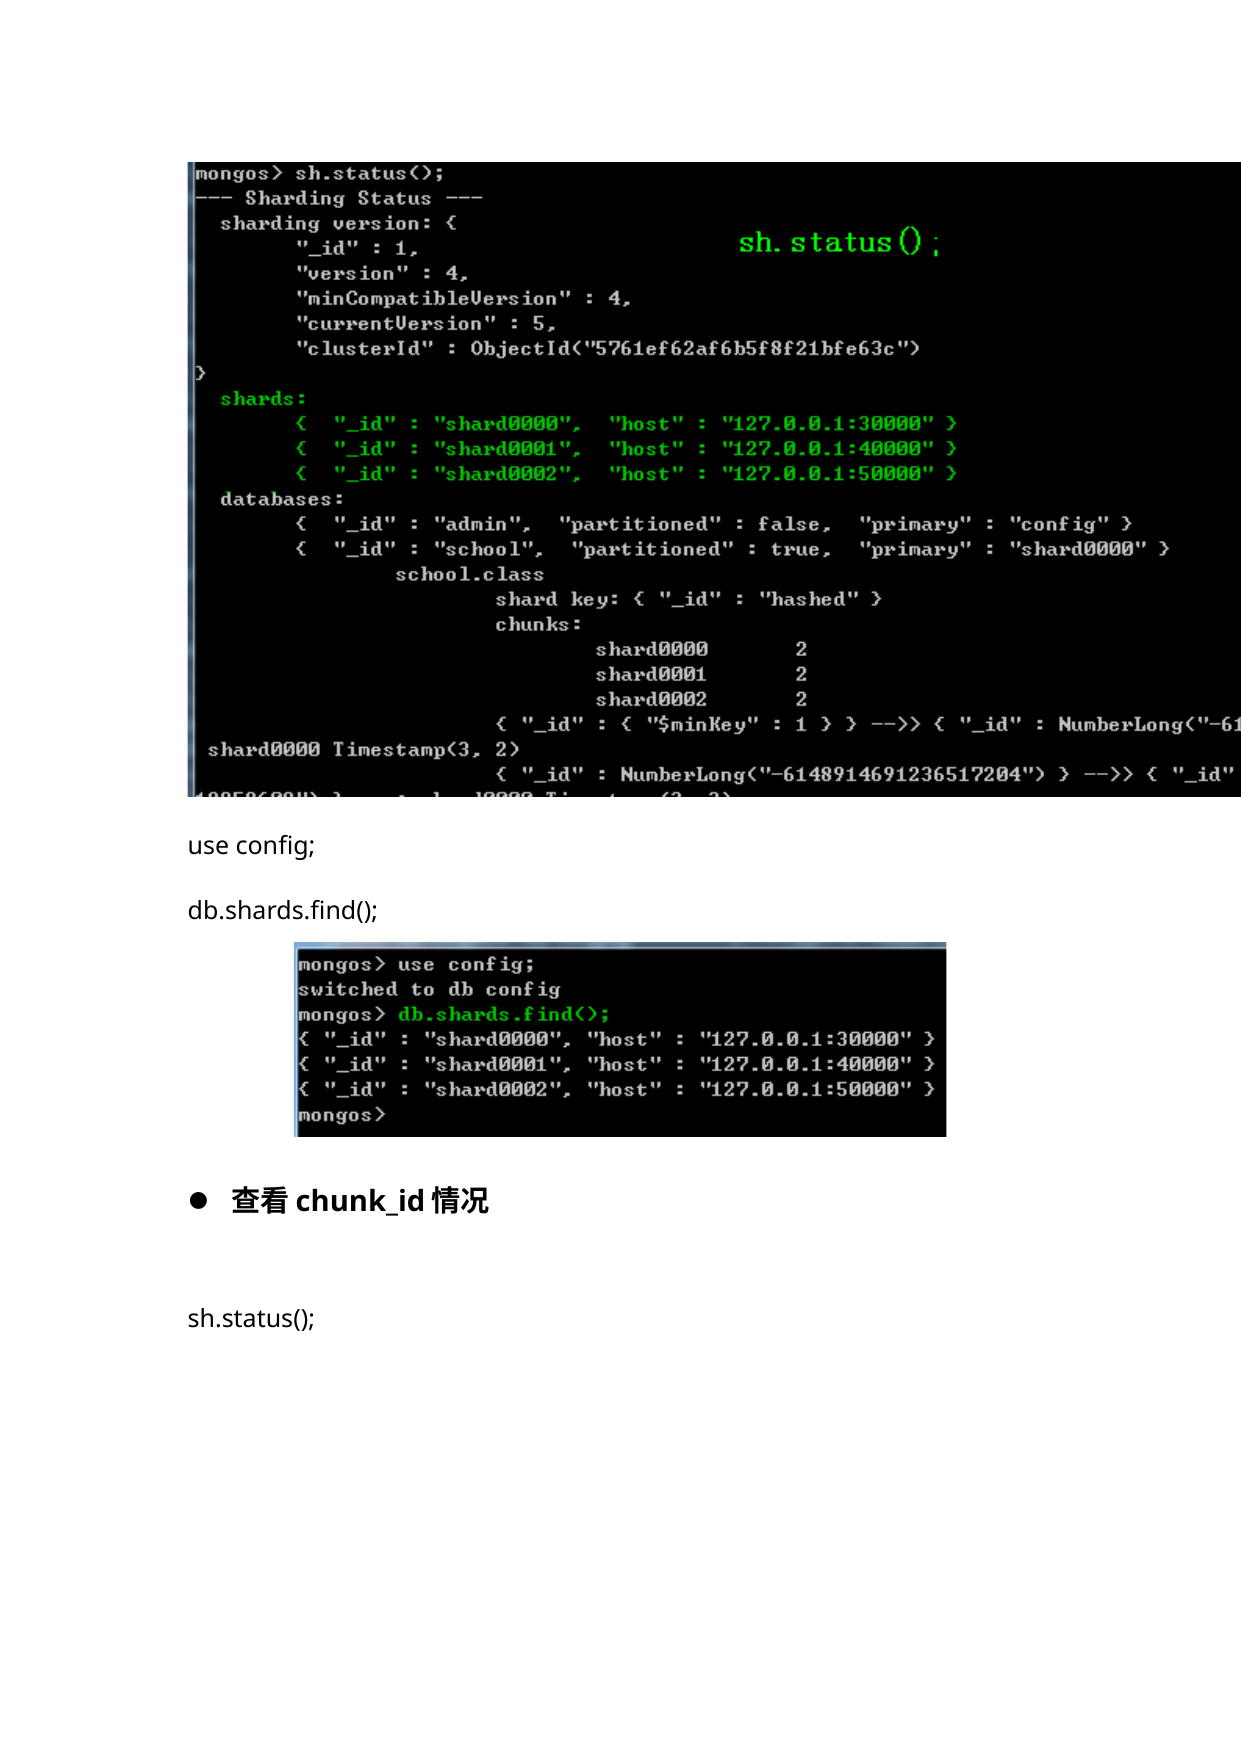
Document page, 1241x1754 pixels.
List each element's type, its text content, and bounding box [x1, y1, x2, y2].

text sh.status(); [187, 1285, 1053, 1350]
text use config; [187, 812, 1053, 877]
text db.shards.find(); [187, 877, 1053, 942]
picture [187, 162, 1241, 797]
subtitle 查看chunk_id情况 [187, 1166, 1053, 1231]
picture [293, 942, 947, 1137]
